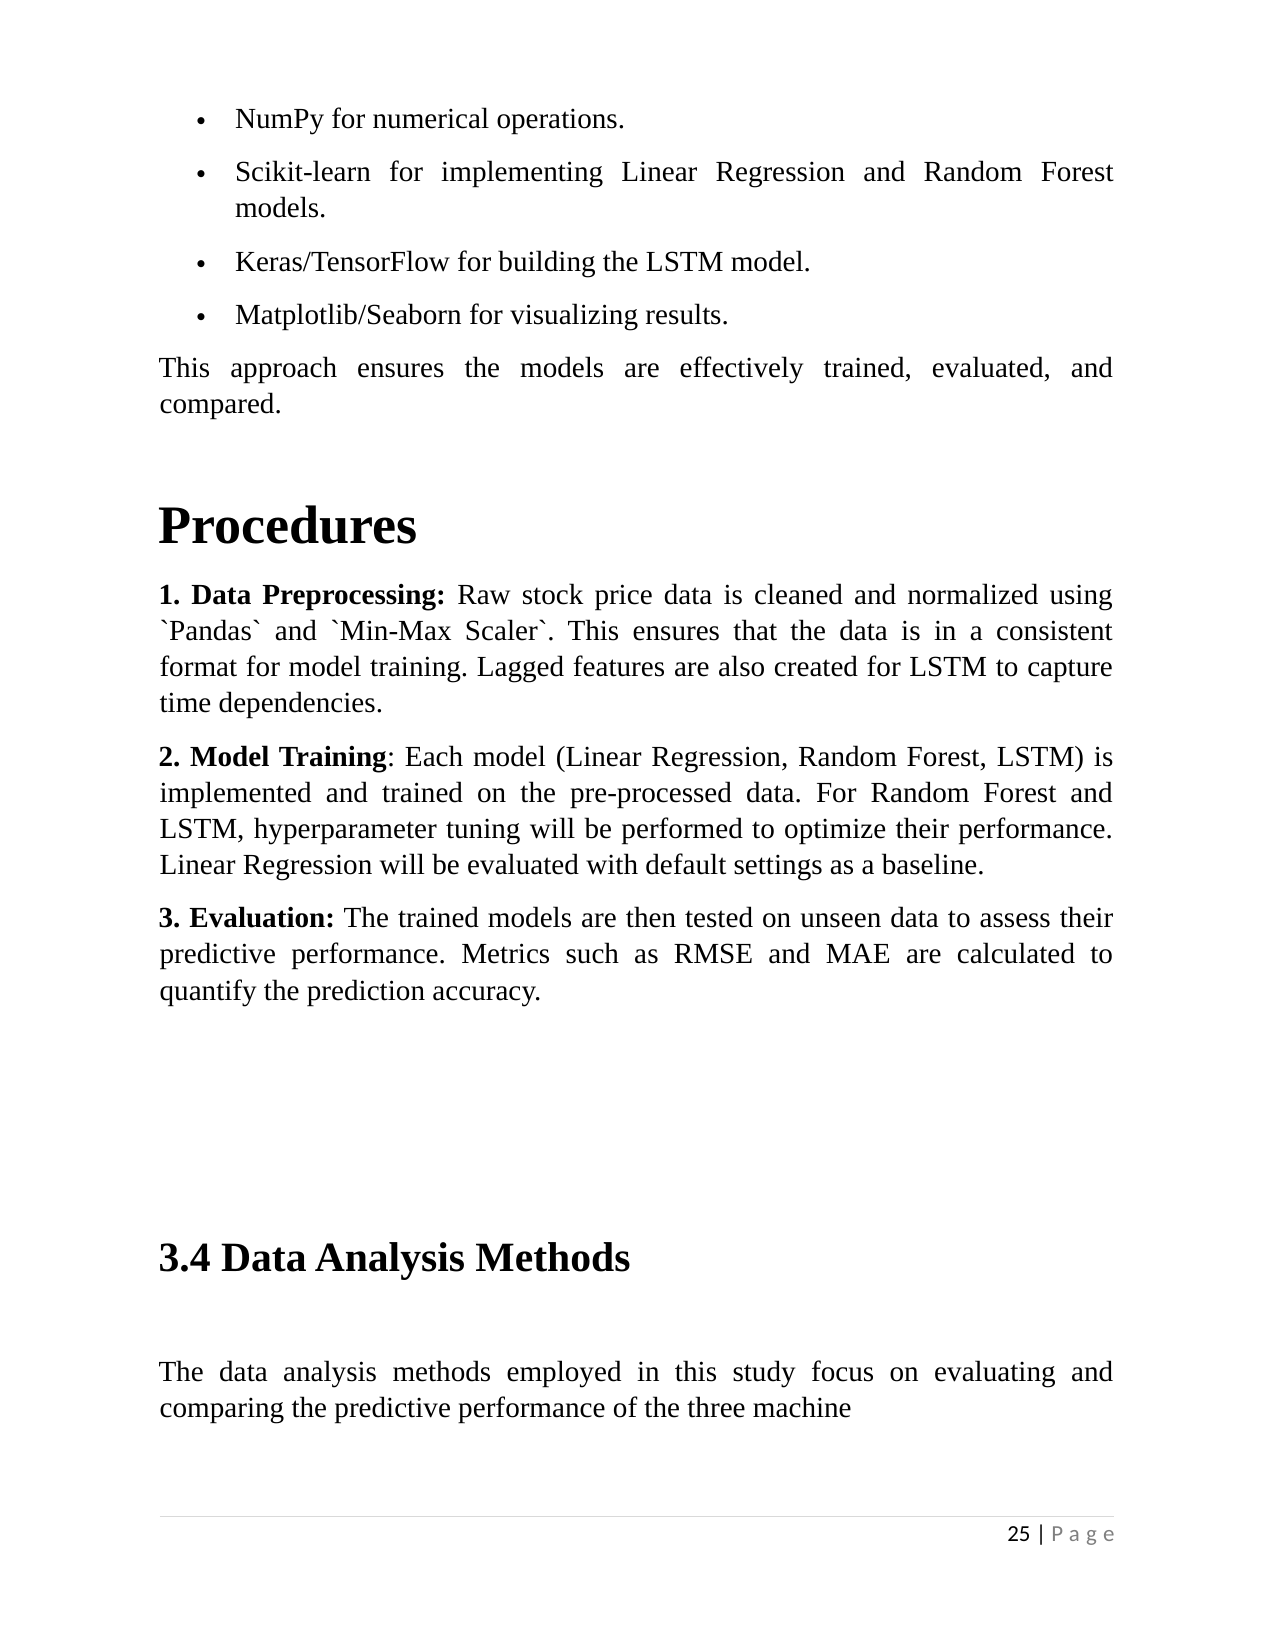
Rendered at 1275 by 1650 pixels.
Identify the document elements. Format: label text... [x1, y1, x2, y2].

text Procedures [158, 493, 1114, 555]
text 3. Evaluation: The trained models are then tested on unseen data to assess their predictive performance. Metrics such as RMSE and MAE are calculated to quantify the prediction accuracy. [158, 901, 1114, 1006]
list NumPy for numerical operations. [197, 101, 1114, 135]
list Matplotlib/Seaborn for visualizing results. [197, 297, 1114, 331]
list Scikit-learn for implementing Linear Regression and Random Forest models. [197, 154, 1114, 224]
text 2. Model Training: Each model (Linear Regression, Random Forest, LSTM) is implemented and trained on the pre-processed data. For Random Forest and LSTM, hyperparameter tuning will be performed to optimize their performance. Linear Regression will be evaluated with default settings as a baseline. [158, 739, 1114, 881]
text 3.4 Data Analysis Methods [158, 1232, 1114, 1280]
list Keras/TensorFlow for building the LSTM model. [197, 244, 1114, 277]
text The data analysis methods employed in this study focus on evaluating and comparing the predictive performance of the three machine [158, 1354, 1114, 1424]
text 1. Data Preprocessing: Raw stock price data is cleaned and normalized using `Pandas` and `Min-Max Scaler`. This ensures that the data is in a consistent format for model training. Lagged features are also created for LSTM to capture time dependencies. [158, 577, 1114, 719]
text This approach ensures the models are effectively trained, evaluated, and compared. [158, 350, 1114, 420]
